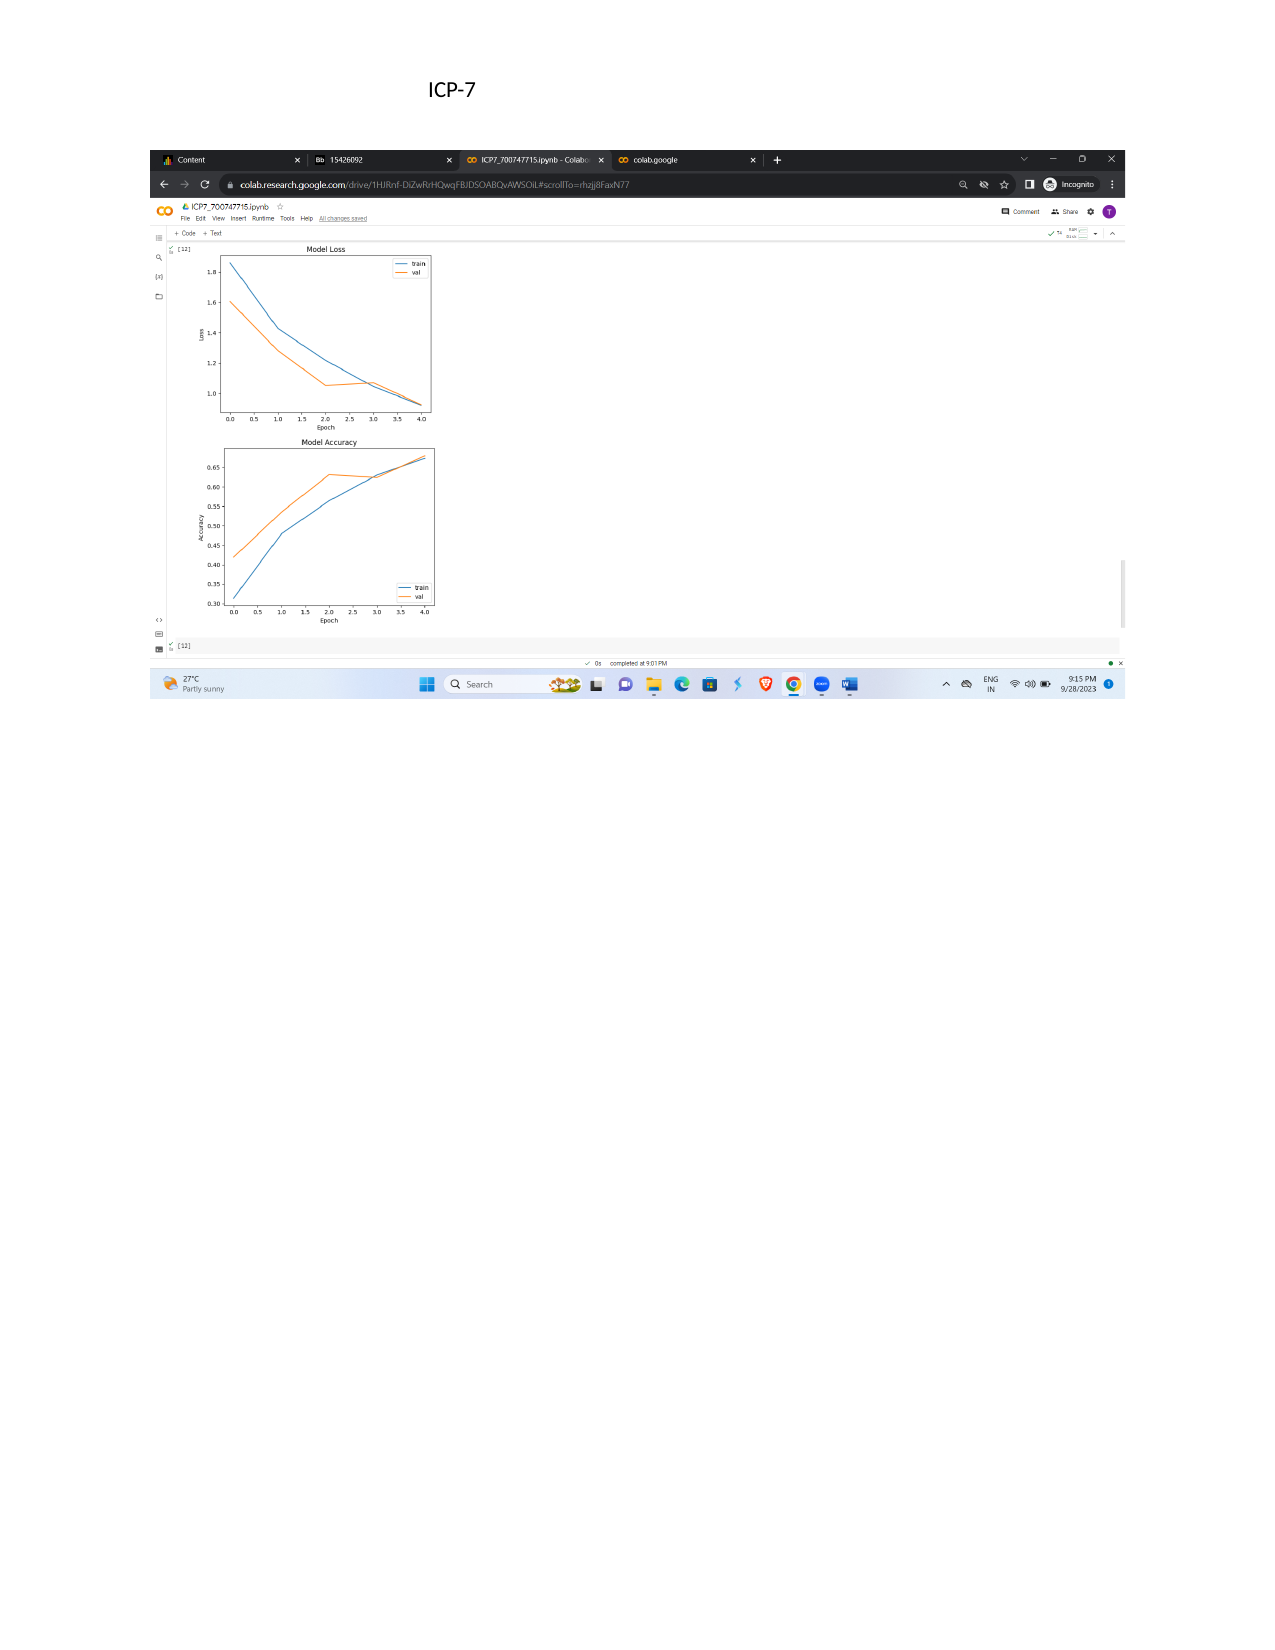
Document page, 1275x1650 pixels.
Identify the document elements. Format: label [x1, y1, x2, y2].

picture [150, 150, 1125, 699]
